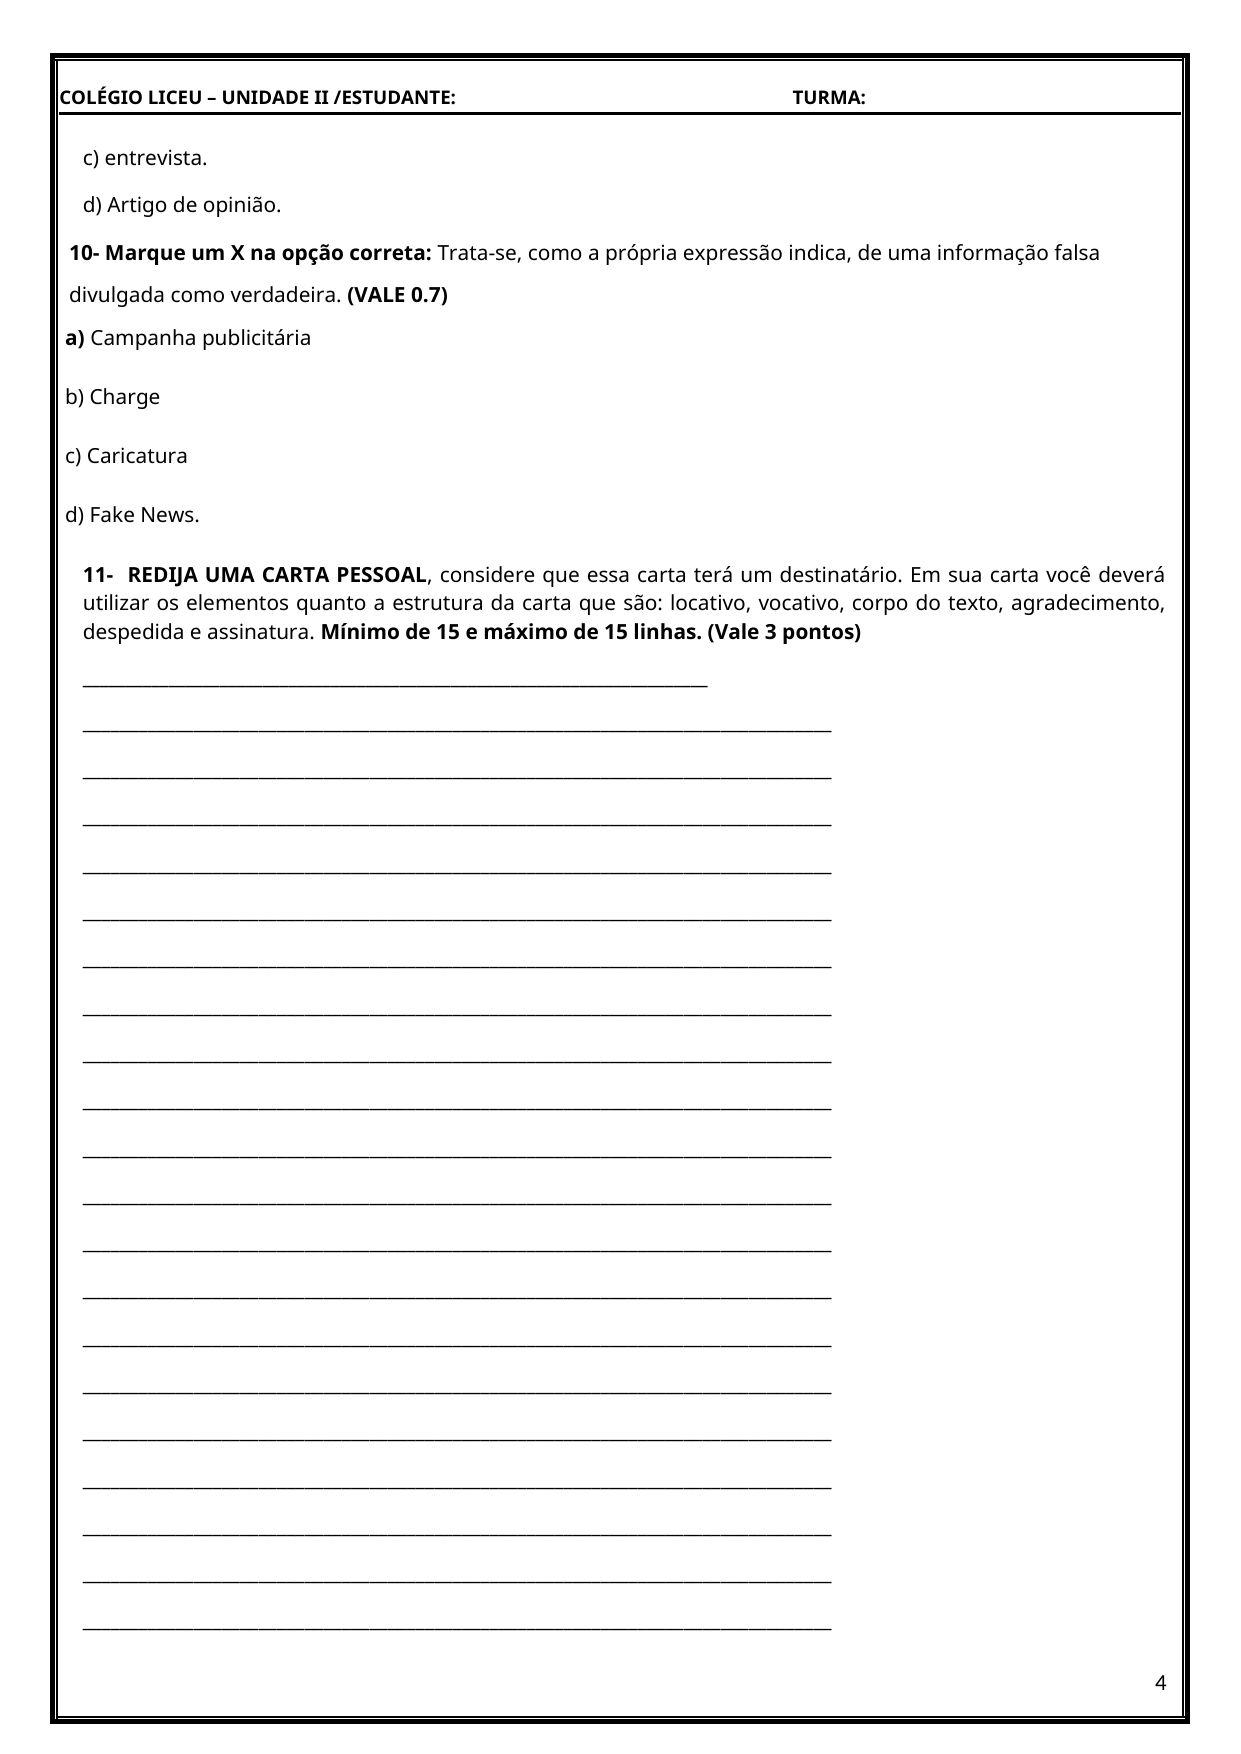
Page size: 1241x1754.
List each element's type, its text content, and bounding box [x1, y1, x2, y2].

text _________________________________________________________________________________ [83, 896, 1167, 924]
text c) entrevista. [83, 143, 1167, 171]
text _________________________________________________________________________________ [83, 1369, 1167, 1397]
text _________________________________________________________________________ [83, 662, 1167, 690]
text _________________________________________________________________________________ [83, 1464, 1167, 1492]
text _________________________________________________________________________________ [83, 1133, 1167, 1161]
text _________________________________________________________________________________ [83, 849, 1167, 877]
text _________________________________________________________________________________ [83, 802, 1167, 830]
text a) Campanha publicitária [65, 323, 1167, 351]
text _________________________________________________________________________________ [83, 1322, 1167, 1350]
text d) Artigo de opinião. [83, 190, 1167, 219]
text _________________________________________________________________________________ [83, 991, 1167, 1019]
text _________________________________________________________________________________ [83, 1085, 1167, 1114]
text _________________________________________________________________________________ [83, 707, 1167, 735]
text 11- REDIJA UMA CARTA PESSOAL, considere que essa carta terá um destinatário. Em sua carta você deverá utilizar os elementos quanto a estrutura da carta que são: locativo, vocativo, corpo do texto, agradecimento, despedida e assinatura. Mínimo de 15 e máximo de 15 linhas. (Vale 3 pontos) [83, 560, 1167, 645]
text _________________________________________________________________________________ [83, 1038, 1167, 1066]
text _________________________________________________________________________________ [83, 1227, 1167, 1256]
text _________________________________________________________________________________ [83, 1416, 1167, 1445]
text b) Charge [65, 382, 1167, 411]
text _________________________________________________________________________________ [83, 943, 1167, 972]
text _________________________________________________________________________________ [83, 1511, 1167, 1539]
text c) Caricatura [65, 441, 1167, 470]
text 10- Marque um X na opção correta: Trata-se, como a própria expressão indica, de uma informação falsa divulgada como verdadeira. (VALE 0.7) [69, 238, 1167, 309]
text _________________________________________________________________________________ [83, 1274, 1167, 1303]
text _________________________________________________________________________________ [83, 754, 1167, 783]
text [83, 1558, 1167, 1587]
text d) Fake News. [65, 501, 1167, 529]
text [83, 1606, 1167, 1634]
text _________________________________________________________________________________ [83, 1180, 1167, 1208]
